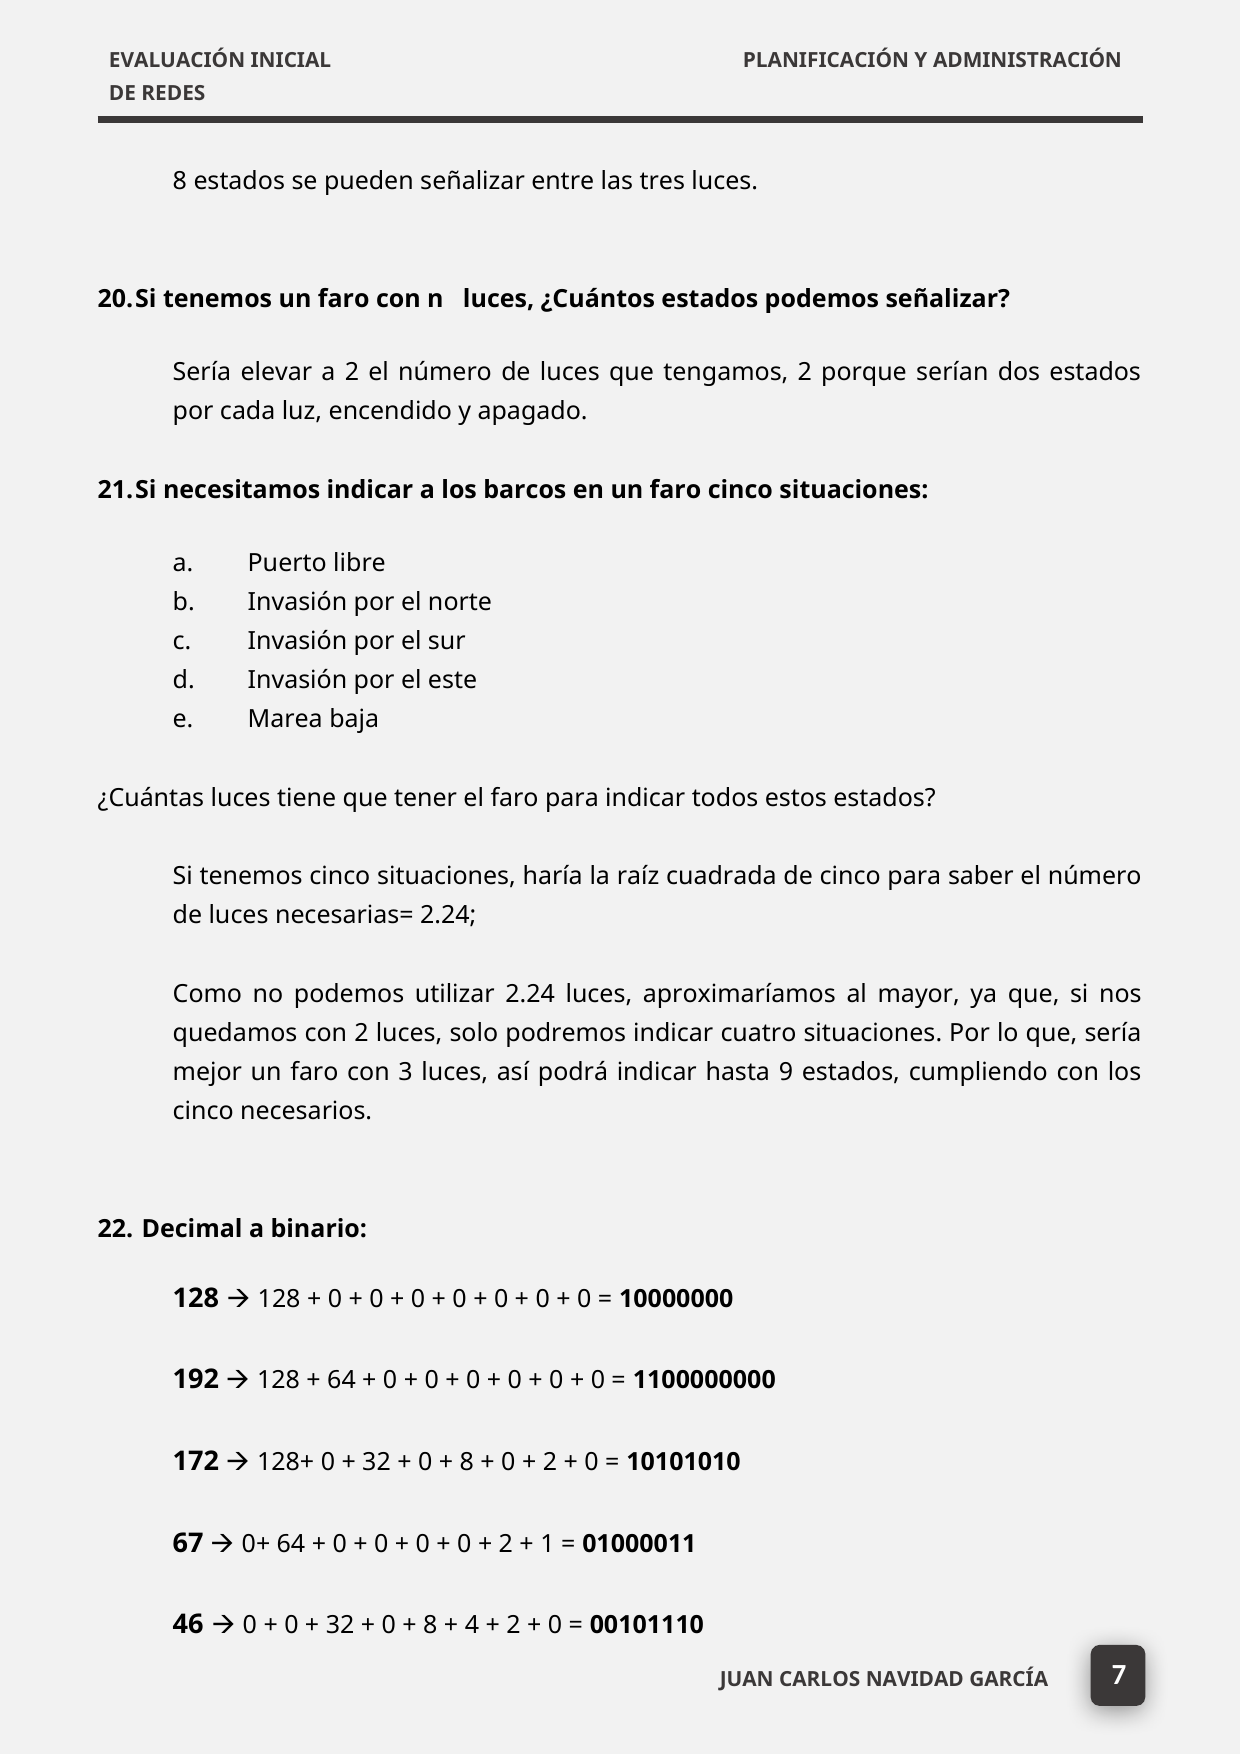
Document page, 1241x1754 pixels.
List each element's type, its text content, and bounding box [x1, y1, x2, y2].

text 128 128 + 0 + 0 + 0 + 0 + 0 + 0 + 0 = 10000000 [135, 1278, 1143, 1315]
text Sería elevar a 2 el número de luces que tengamos, 2 porque serían dos estados por cada luz, encendido y apagado. [172, 354, 1143, 427]
text 8 estados se pueden señalizar entre las tres luces. [97, 163, 1143, 197]
text e. Marea baja [97, 701, 1143, 735]
text d. Invasión por el este [97, 662, 1143, 696]
text Si tenemos cinco situaciones, haría la raíz cuadrada de cinco para saber el número de luces necesarias= 2.24; [172, 858, 1143, 931]
text 172 128+ 0 + 32 + 0 + 8 + 0 + 2 + 0 = 10101010 [172, 1442, 1143, 1478]
text 192 128 + 64 + 0 + 0 + 0 + 0 + 0 + 0 = 1100000000 [172, 1360, 1143, 1397]
text Como no podemos utilizar 2.24 luces, aproximaríamos al mayor, ya que, si nos quedamos con 2 luces, solo podremos indicar cuatro situaciones. Por lo que, sería mejor un faro con 3 luces, así podrá indicar hasta 9 estados, cumpliendo con los cinco necesarios. [172, 975, 1143, 1127]
text ¿Cuántas luces tiene que tener el faro para indicar todos estos estados? [97, 779, 1143, 813]
text 67 0+ 64 + 0 + 0 + 0 + 0 + 2 + 1 = 01000011 [172, 1523, 1143, 1560]
text b. Invasión por el norte [97, 584, 1143, 618]
text a. Puerto libre [97, 544, 1143, 578]
list Si necesitamos indicar a los barcos en un faro cinco situaciones: [97, 471, 1143, 505]
text 46 0 + 0 + 32 + 0 + 8 + 4 + 2 + 0 = 00101110 [172, 1605, 1143, 1642]
list Si tenemos un faro con n luces, ¿Cuántos estados podemos señalizar? [97, 281, 1143, 314]
list Decimal a binario: [97, 1210, 1143, 1244]
text c. Invasión por el sur [97, 623, 1143, 657]
